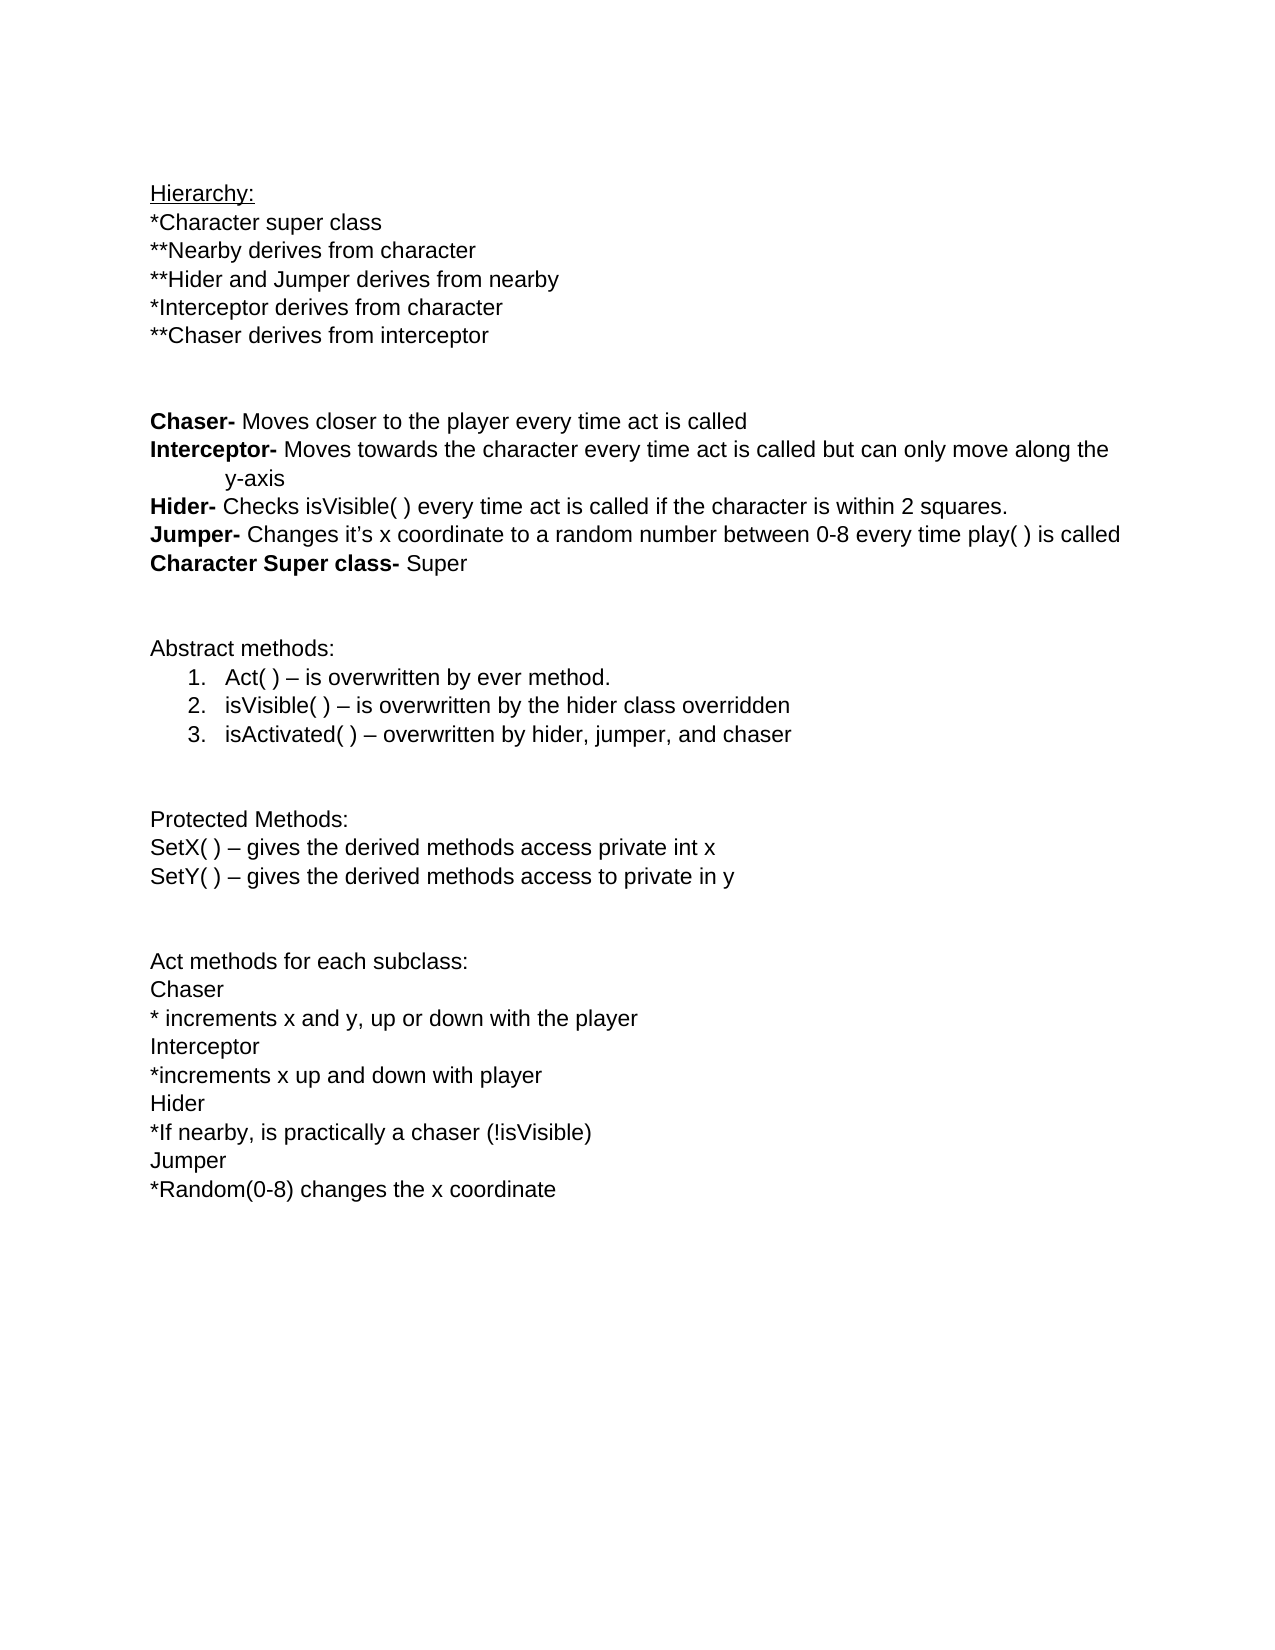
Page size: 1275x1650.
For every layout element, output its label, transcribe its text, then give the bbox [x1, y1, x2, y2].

text **Hider and Jumper derives from nearby [150, 266, 1125, 292]
text Character Super class- Super [150, 550, 1125, 576]
text Interceptor- Moves towards the character every time act is called but can only move along the [150, 436, 1125, 462]
text Act methods for each subclass: [150, 948, 1125, 974]
text *Interceptor derives from character [150, 294, 1125, 320]
text SetX( ) – gives the derived methods access private int x [150, 834, 1125, 861]
text Jumper- Changes it’s x coordinate to a random number between 0-8 every time play( ) is called [150, 521, 1125, 548]
text *If nearby, is practically a chaser (!isVisible) [150, 1119, 1125, 1145]
list Act( ) – is overwritten by ever method. [187, 664, 1125, 690]
list isActivated( ) – overwritten by hider, jumper, and chaser [187, 721, 1125, 747]
text *increments x up and down with player [150, 1062, 1125, 1088]
text * increments x and y, up or down with the player [150, 1005, 1125, 1031]
text Interceptor [150, 1033, 1125, 1060]
text Jumper [150, 1147, 1125, 1173]
list isVisible( ) – is overwritten by the hider class overridden [187, 692, 1125, 718]
text SetY( ) – gives the derived methods access to private in y [150, 863, 1125, 889]
text *Character super class [150, 209, 1125, 235]
text Hider- Checks isVisible( ) every time act is called if the character is within 2 squares. [150, 493, 1125, 519]
text Chaser- Moves closer to the player every time act is called [150, 408, 1125, 434]
text Hierarchy: [150, 180, 1125, 207]
text Abstract methods: [150, 635, 1125, 662]
text y-axis [150, 464, 1125, 491]
text Protected Methods: [150, 806, 1125, 832]
text **Chaser derives from interceptor [150, 322, 1125, 349]
text Hider [150, 1090, 1125, 1117]
text *Random(0-8) changes the x coordinate [150, 1176, 1125, 1202]
text Chaser [150, 976, 1125, 1003]
text **Nearby derives from character [150, 237, 1125, 263]
